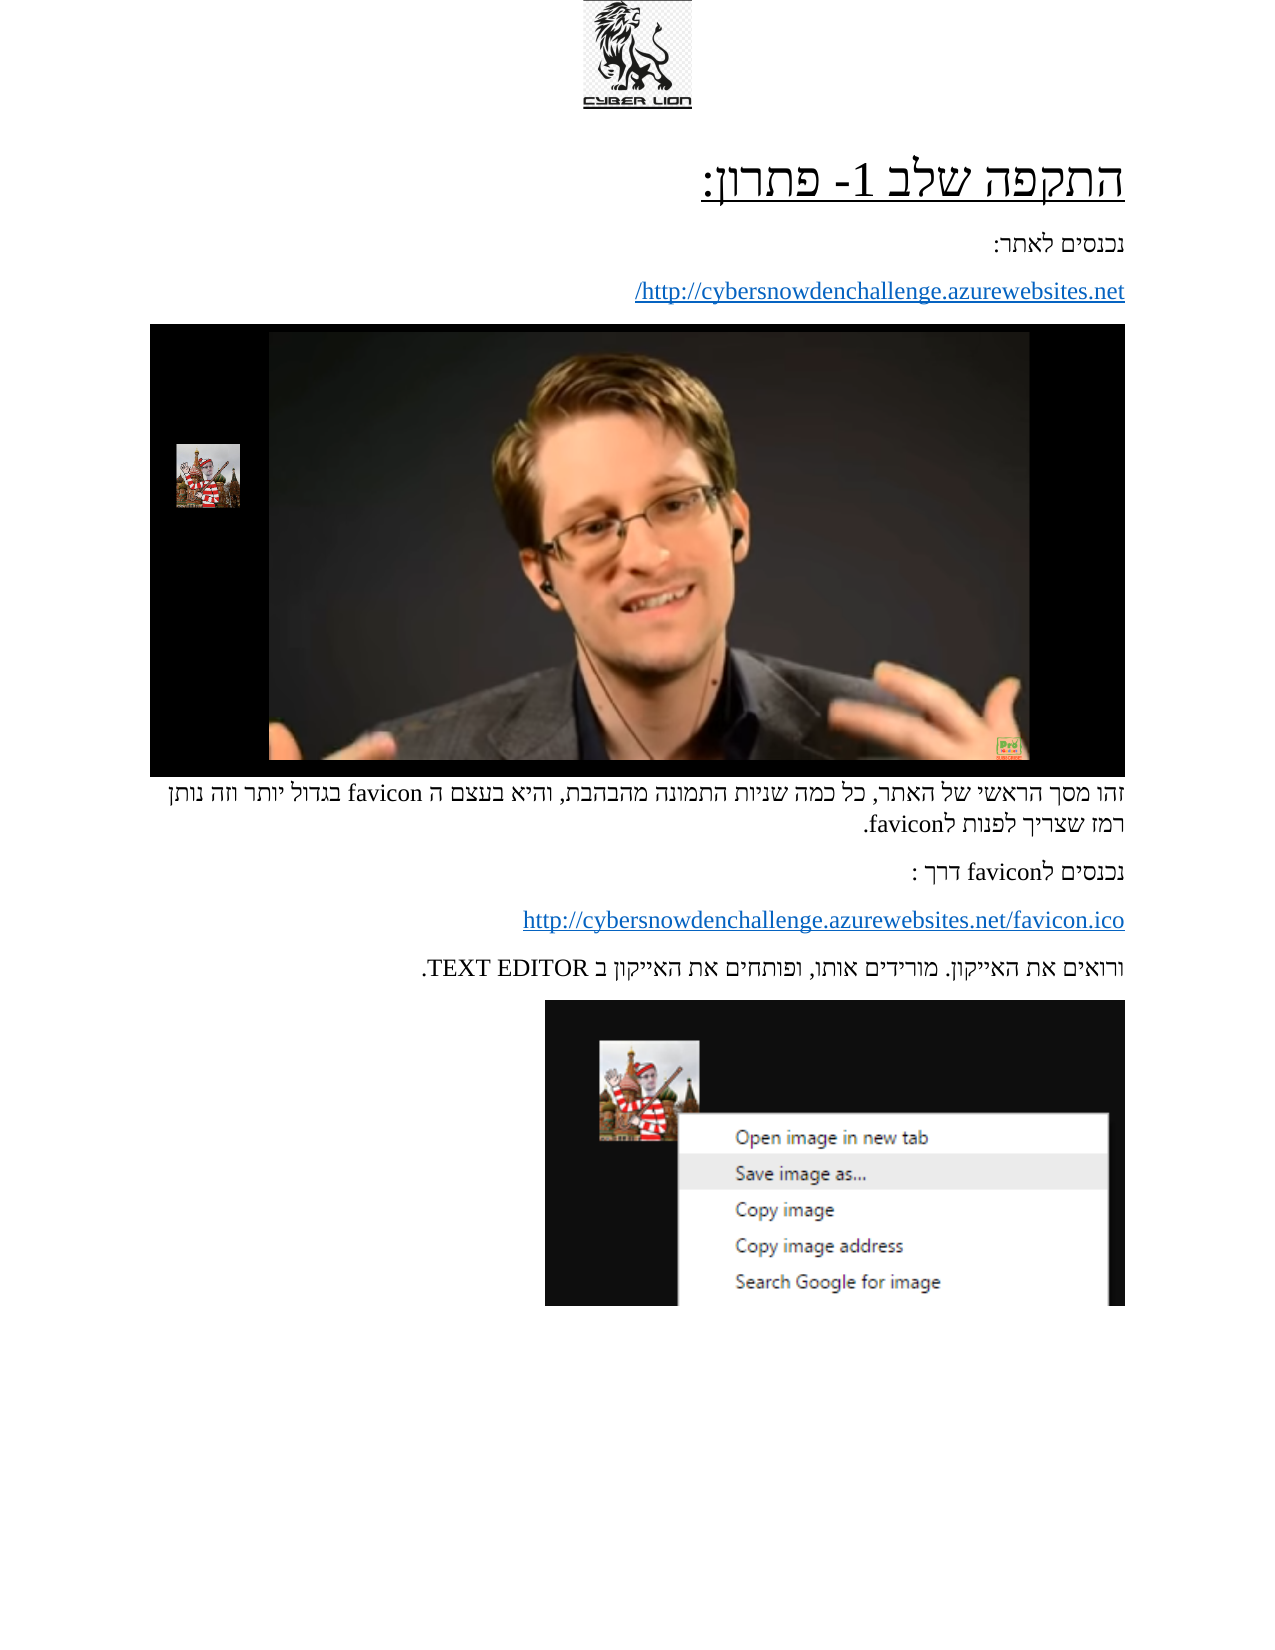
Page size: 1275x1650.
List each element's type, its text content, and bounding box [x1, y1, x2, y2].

text http://cybersnowdenchallenge.azurewebsites.net/favicon.ico [150, 905, 1125, 934]
picture [583, 0, 692, 109]
picture [150, 324, 1125, 777]
text נכנסים לfavicon דרך : [150, 857, 1125, 886]
text התקפה שלב 1- פתרון: [150, 150, 1125, 207]
text זהו מסך הראשי של האתר, כל כמה שניות התמונה מהבהבת, והיא בעצם ה favicon בגדול יותר וזה נותן רמז שצריך לפנות לfavicon. [150, 777, 1125, 838]
text http://cybersnowdenchallenge.azurewebsites.net/ [150, 276, 1125, 305]
text נכנסים לאתר: [150, 229, 1125, 257]
picture [545, 1000, 1125, 1306]
text ורואים את האייקון. מורידים אותו, ופותחים את האייקון ב TEXT EDITOR. [150, 953, 1125, 981]
